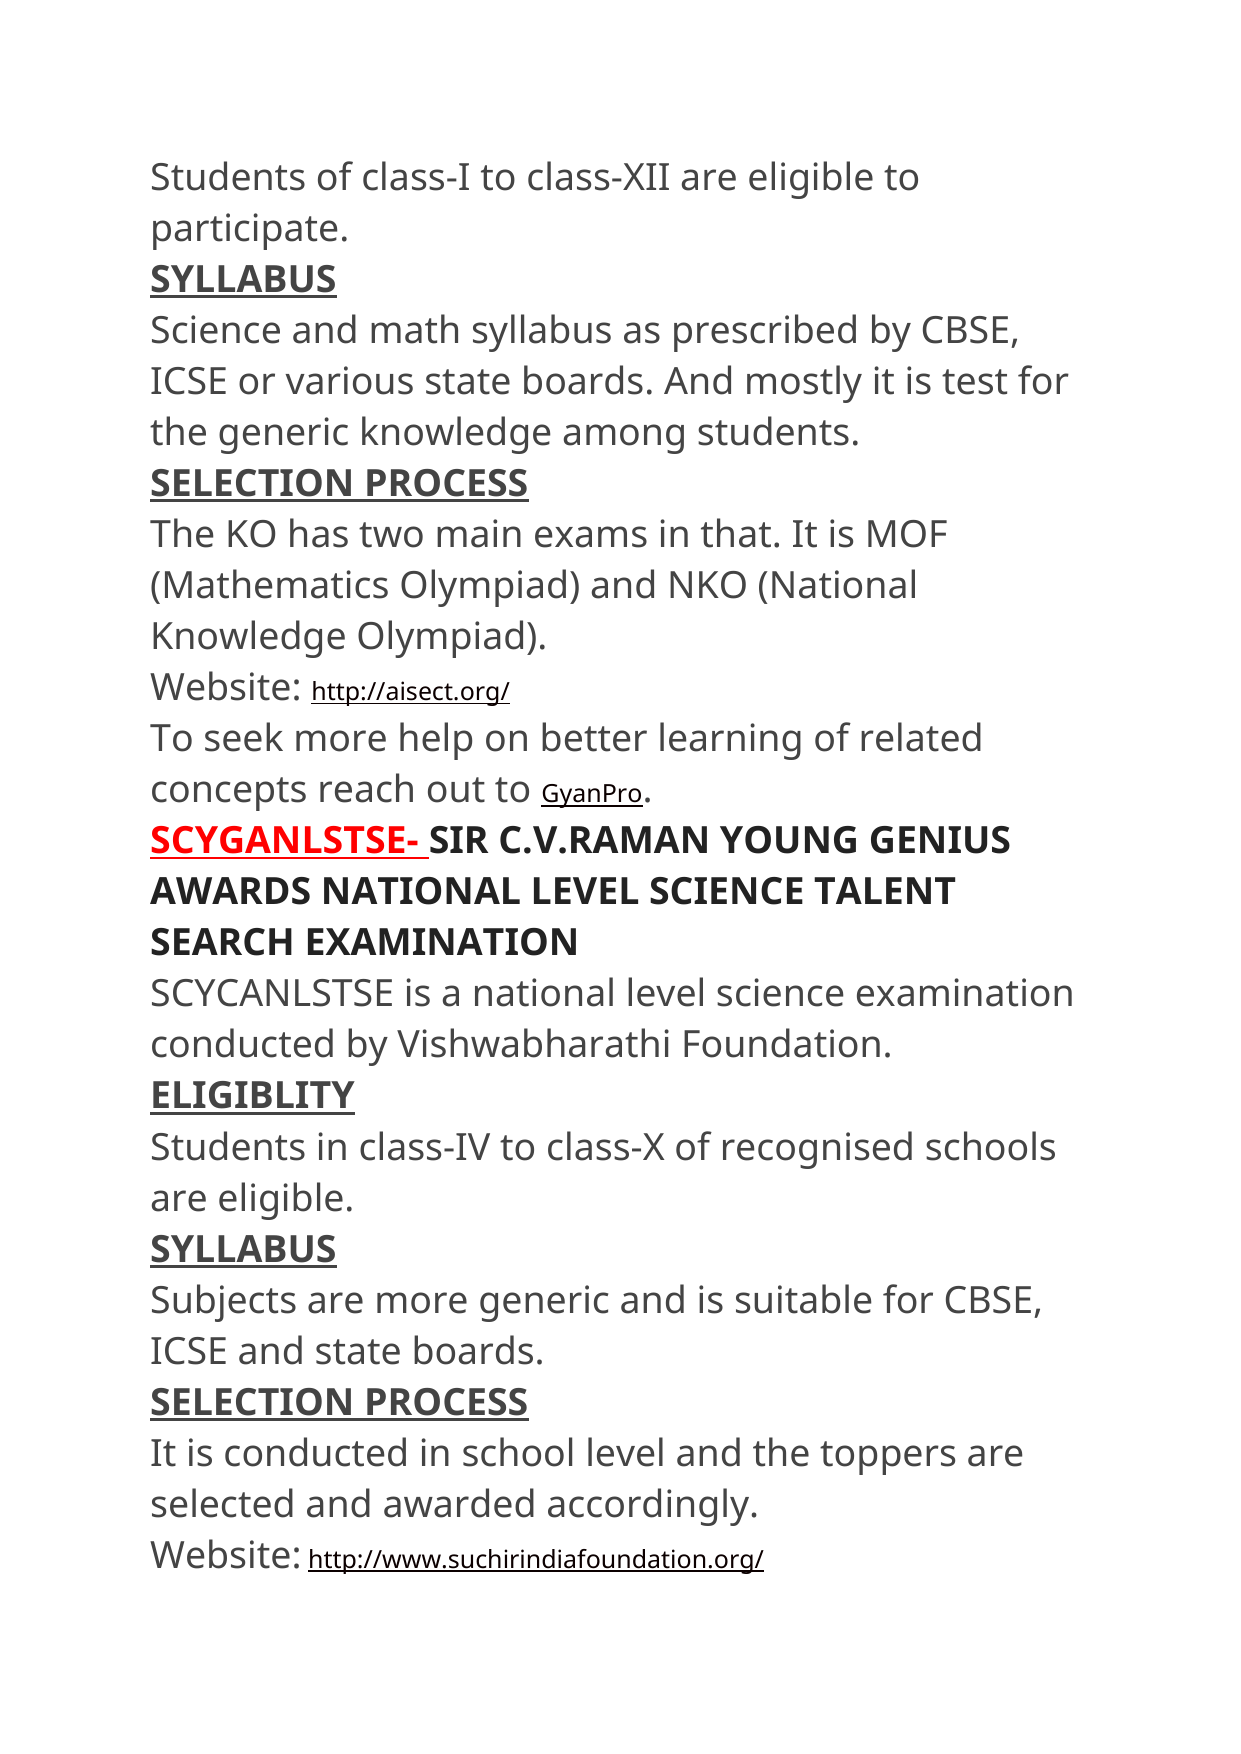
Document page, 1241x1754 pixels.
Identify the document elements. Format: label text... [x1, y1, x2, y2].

text Science and math syllabus as prescribed by CBSE, ICSE or various state boards. And mostly it is test for the generic knowledge among students. [150, 303, 1090, 456]
text Students in class-IV to class-X of recognised schools are eligible. [150, 1120, 1090, 1222]
text Website: http://aisect.org/ [150, 660, 1090, 711]
text Subjects are more generic and is suitable for CBSE, ICSE and state boards. [150, 1273, 1090, 1375]
text To seek more help on better learning of related concepts reach out to GyanPro. [150, 711, 1090, 813]
text SELECTION PROCESS [150, 1375, 1090, 1426]
text It is conducted in school level and the toppers are selected and awarded accordingly. [150, 1426, 1090, 1528]
text SYLLABUS [150, 252, 1090, 303]
text SYLLABUS [150, 1222, 1090, 1273]
text Students of class-I to class-XII are eligible to participate. [150, 150, 1090, 252]
text The KO has two main exams in that. It is MOF (Mathematics Olympiad) and NKO (National Knowledge Olympiad). [150, 507, 1090, 660]
text ELIGIBLITY [150, 1069, 1090, 1120]
text SCYGANLSTSE- SIR C.V.RAMAN YOUNG GENIUS AWARDS NATIONAL LEVEL SCIENCE TALENT SEARCH EXAMINATION [150, 813, 1090, 967]
text Website: http://www.suchirindiafoundation.org/ [150, 1528, 1090, 1579]
text SELECTION PROCESS [150, 456, 1090, 507]
text SCYCANLSTSE is a national level science examination conducted by Vishwabharathi Foundation. [150, 967, 1090, 1069]
